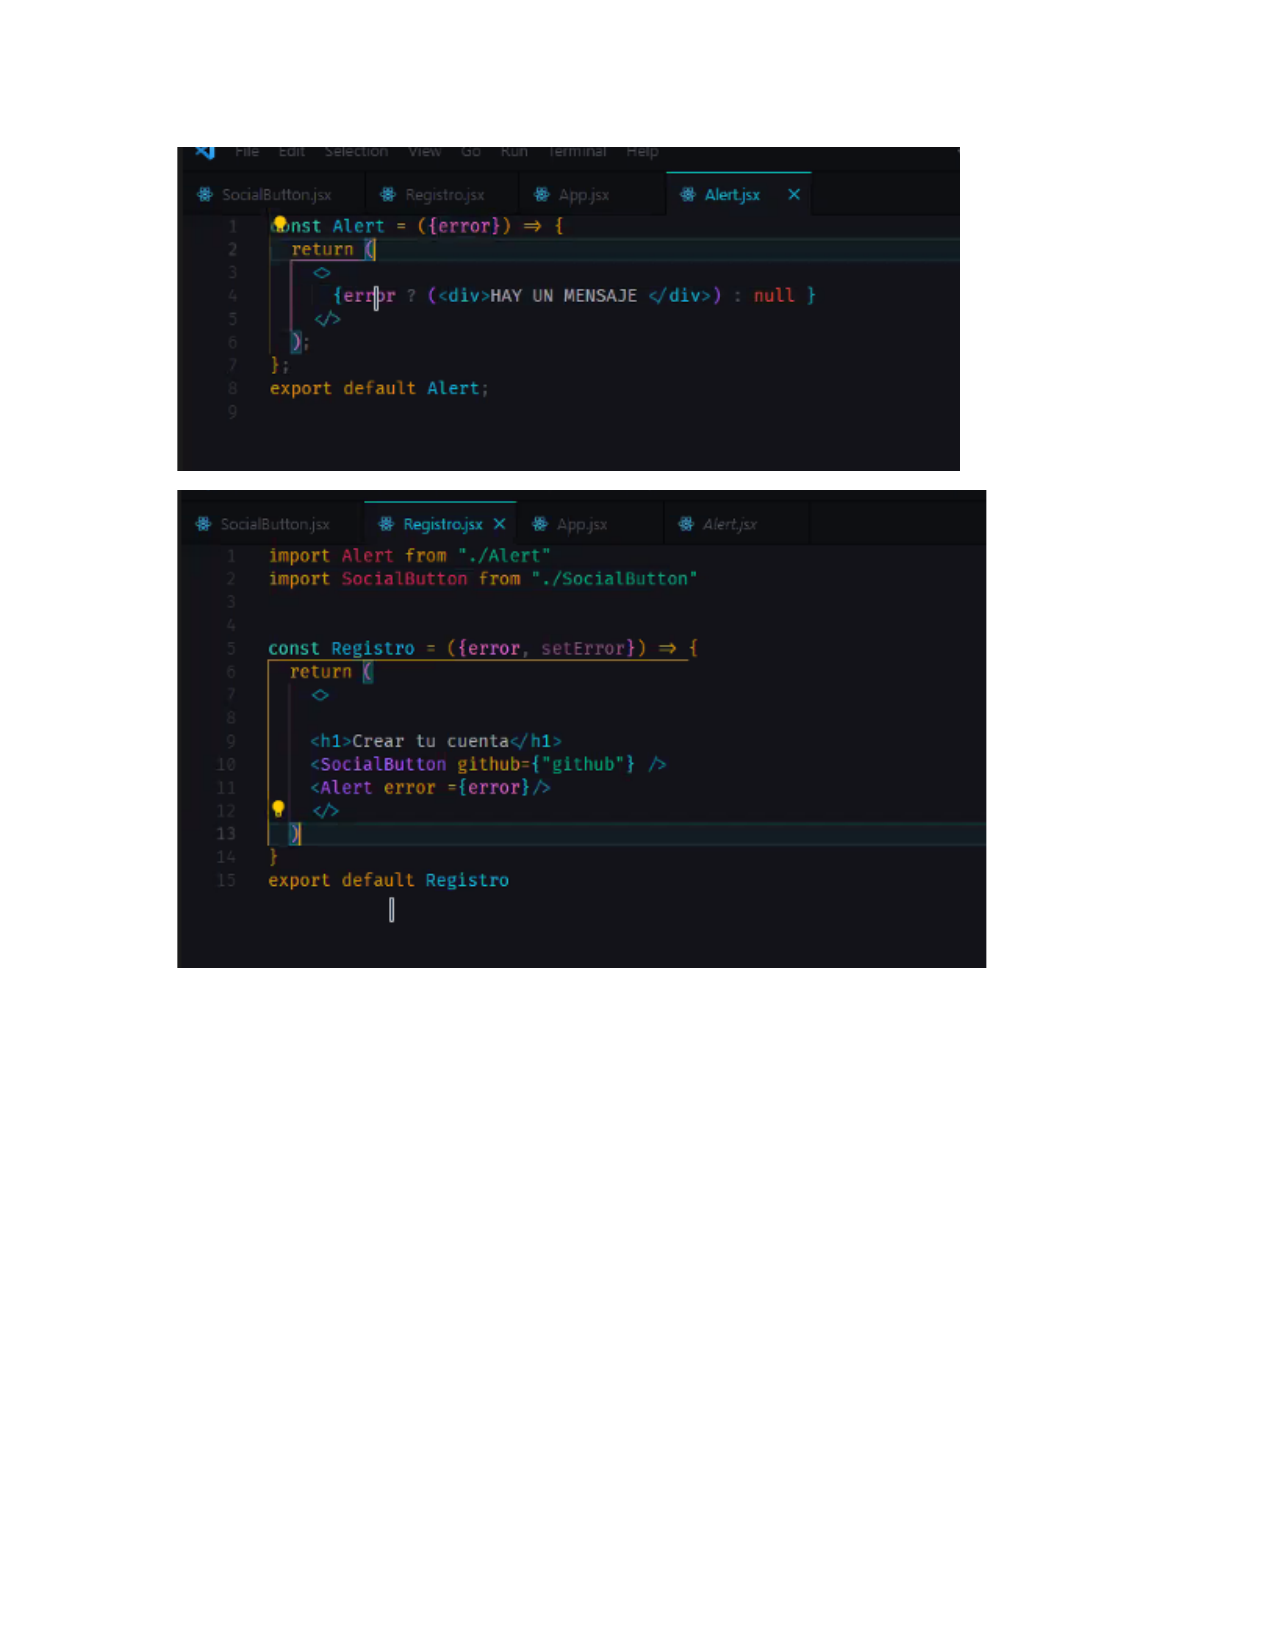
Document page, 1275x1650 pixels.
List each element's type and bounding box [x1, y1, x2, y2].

picture [177, 147, 960, 471]
picture [177, 490, 987, 968]
